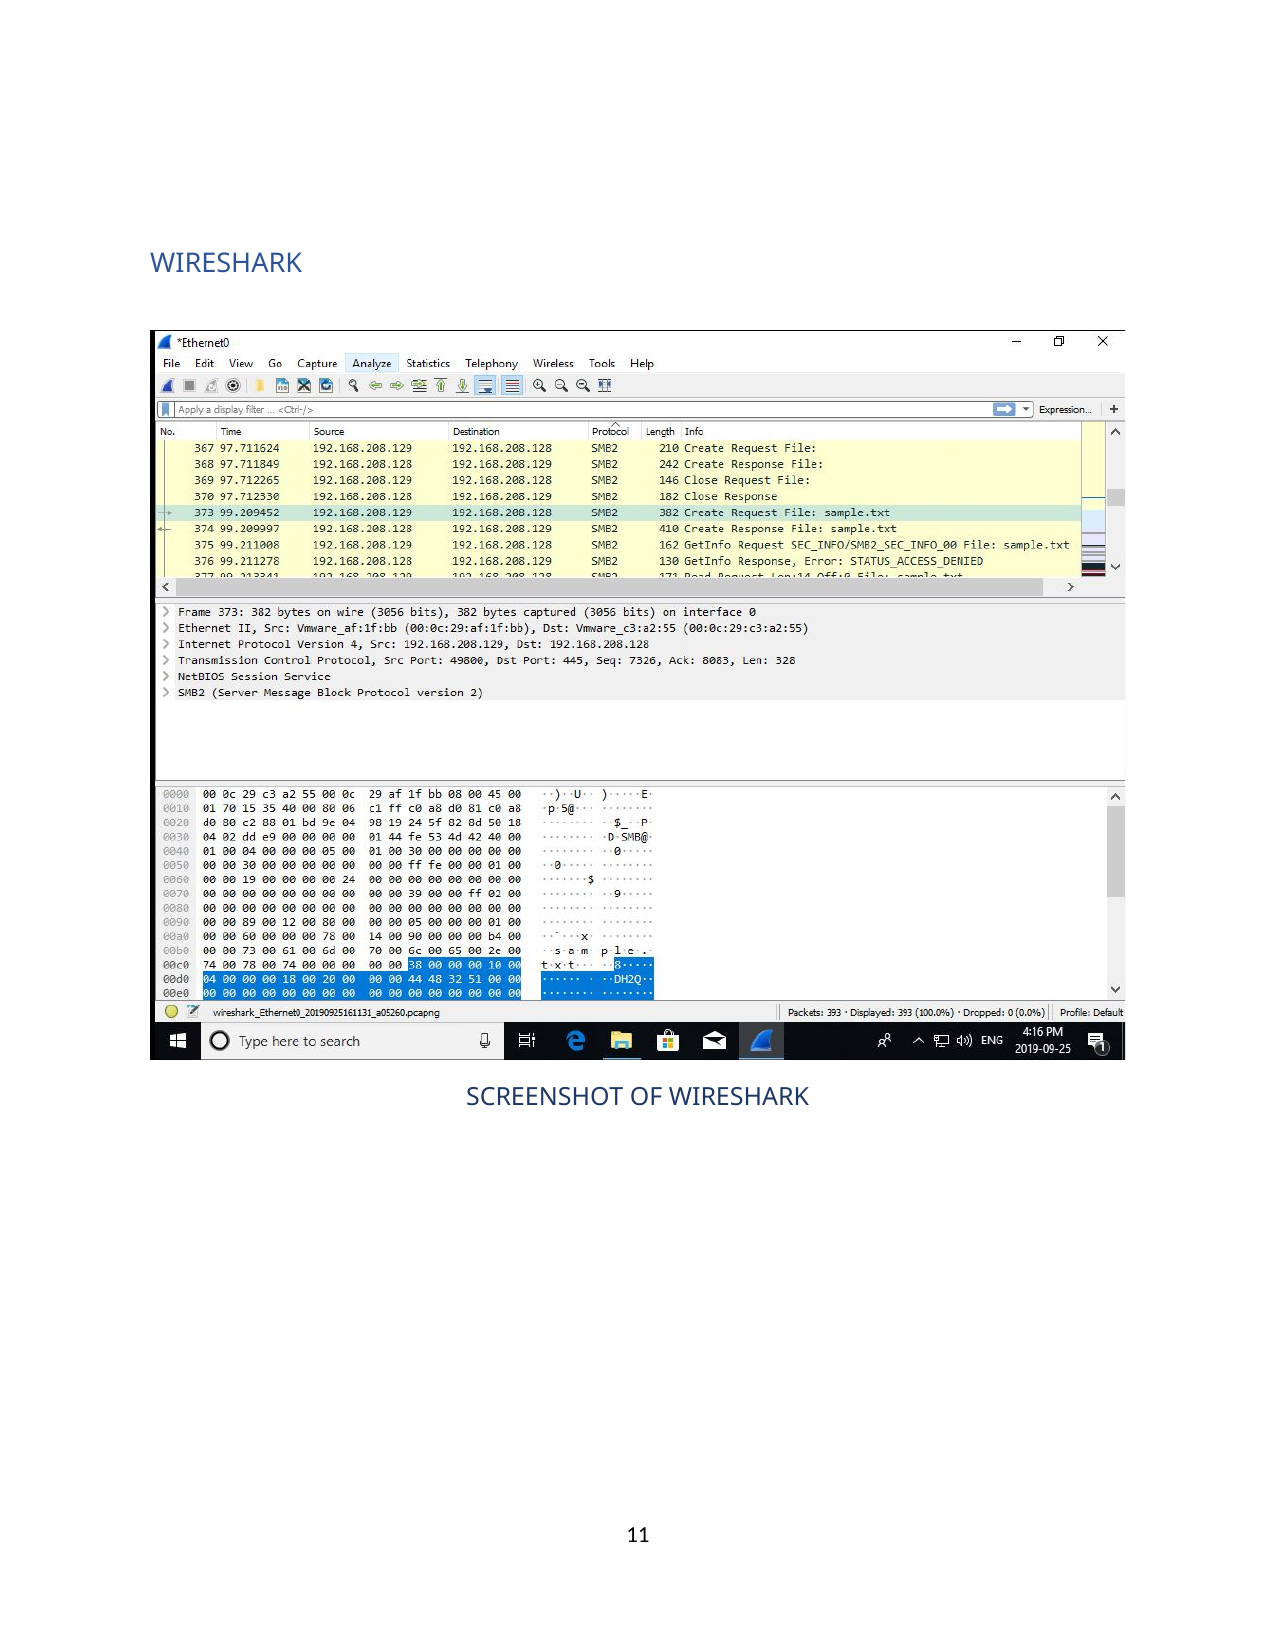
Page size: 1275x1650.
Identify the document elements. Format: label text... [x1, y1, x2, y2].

subtitle WIRESHARK [150, 244, 1125, 281]
picture [150, 330, 1125, 1060]
subtitle SCREENSHOT OF WIRESHARK [150, 1079, 1125, 1113]
